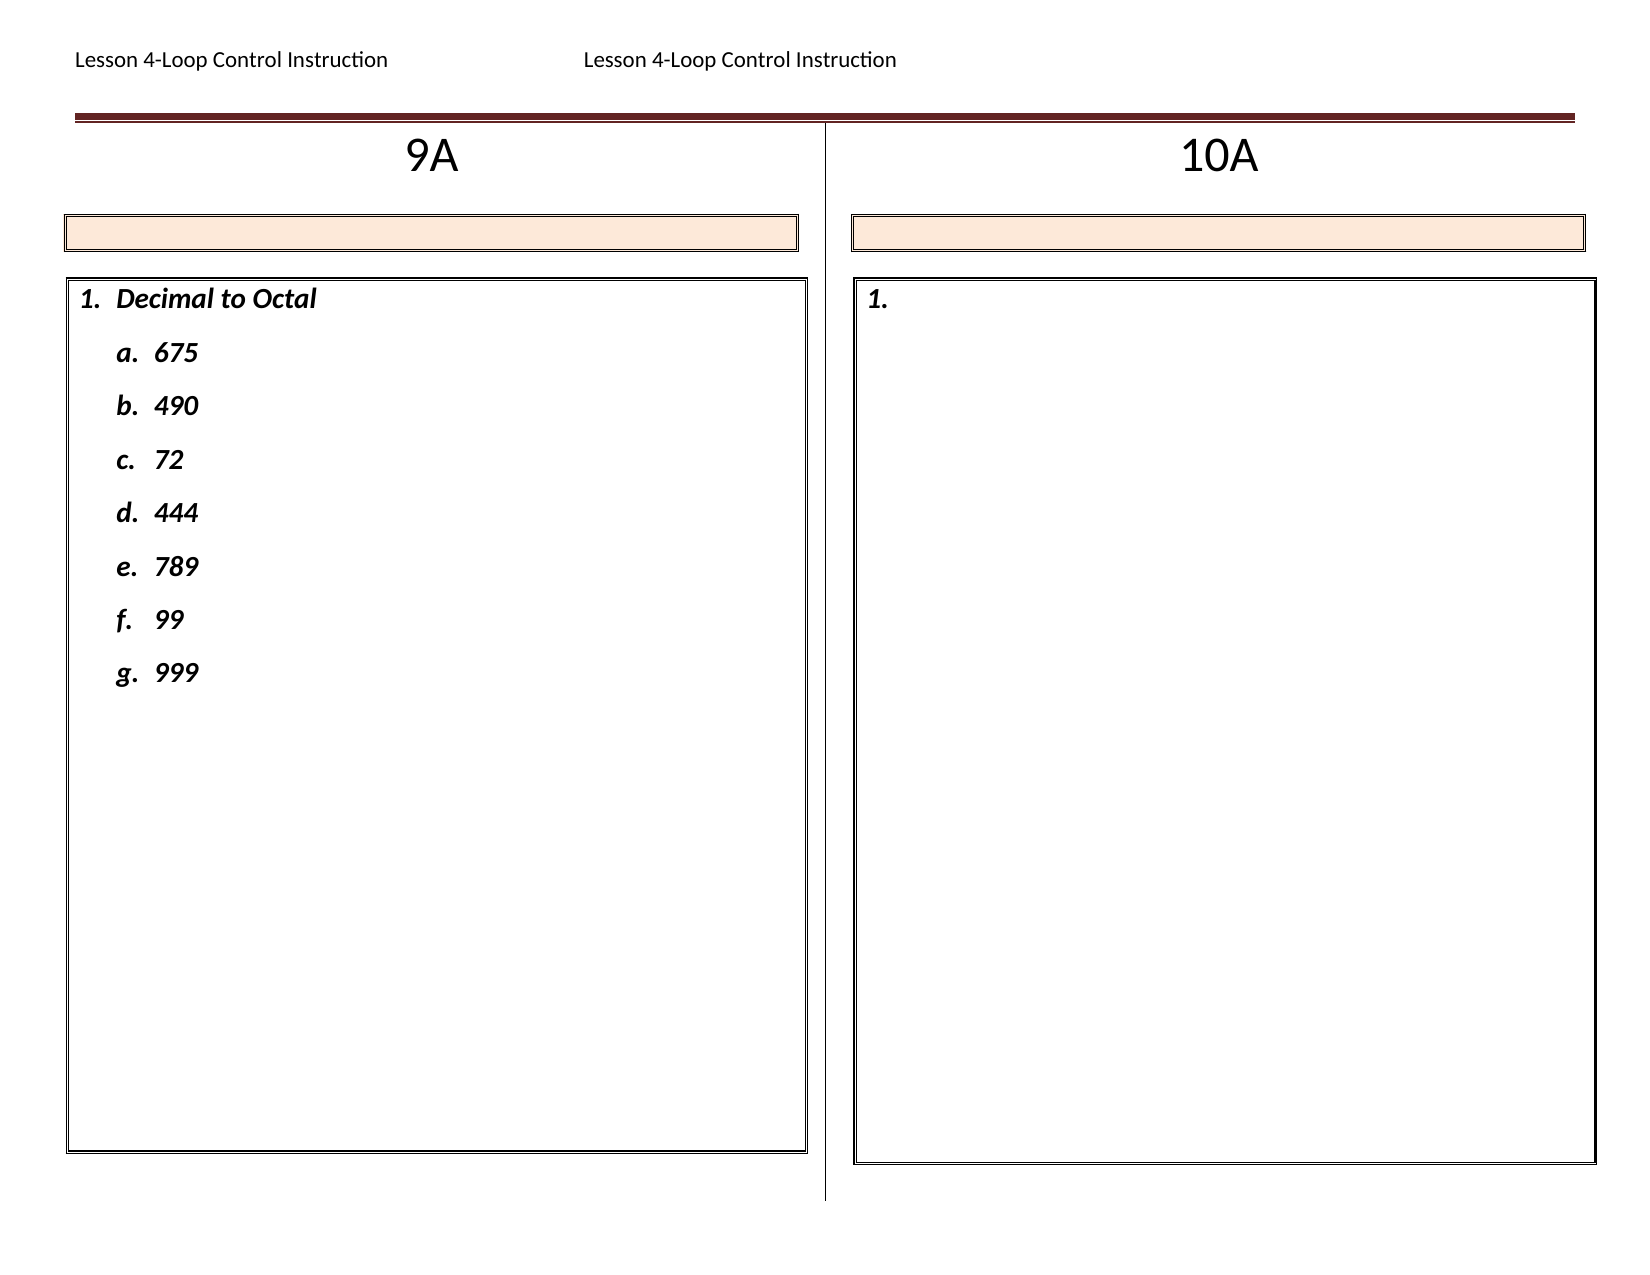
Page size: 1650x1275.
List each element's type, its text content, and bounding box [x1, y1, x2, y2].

text 9A [75, 123, 787, 184]
table_header Decimal to Octal 675 490 72 444 789 99 999 [69, 281, 805, 1150]
table_header [857, 281, 1594, 1161]
text 10A [862, 123, 1575, 184]
